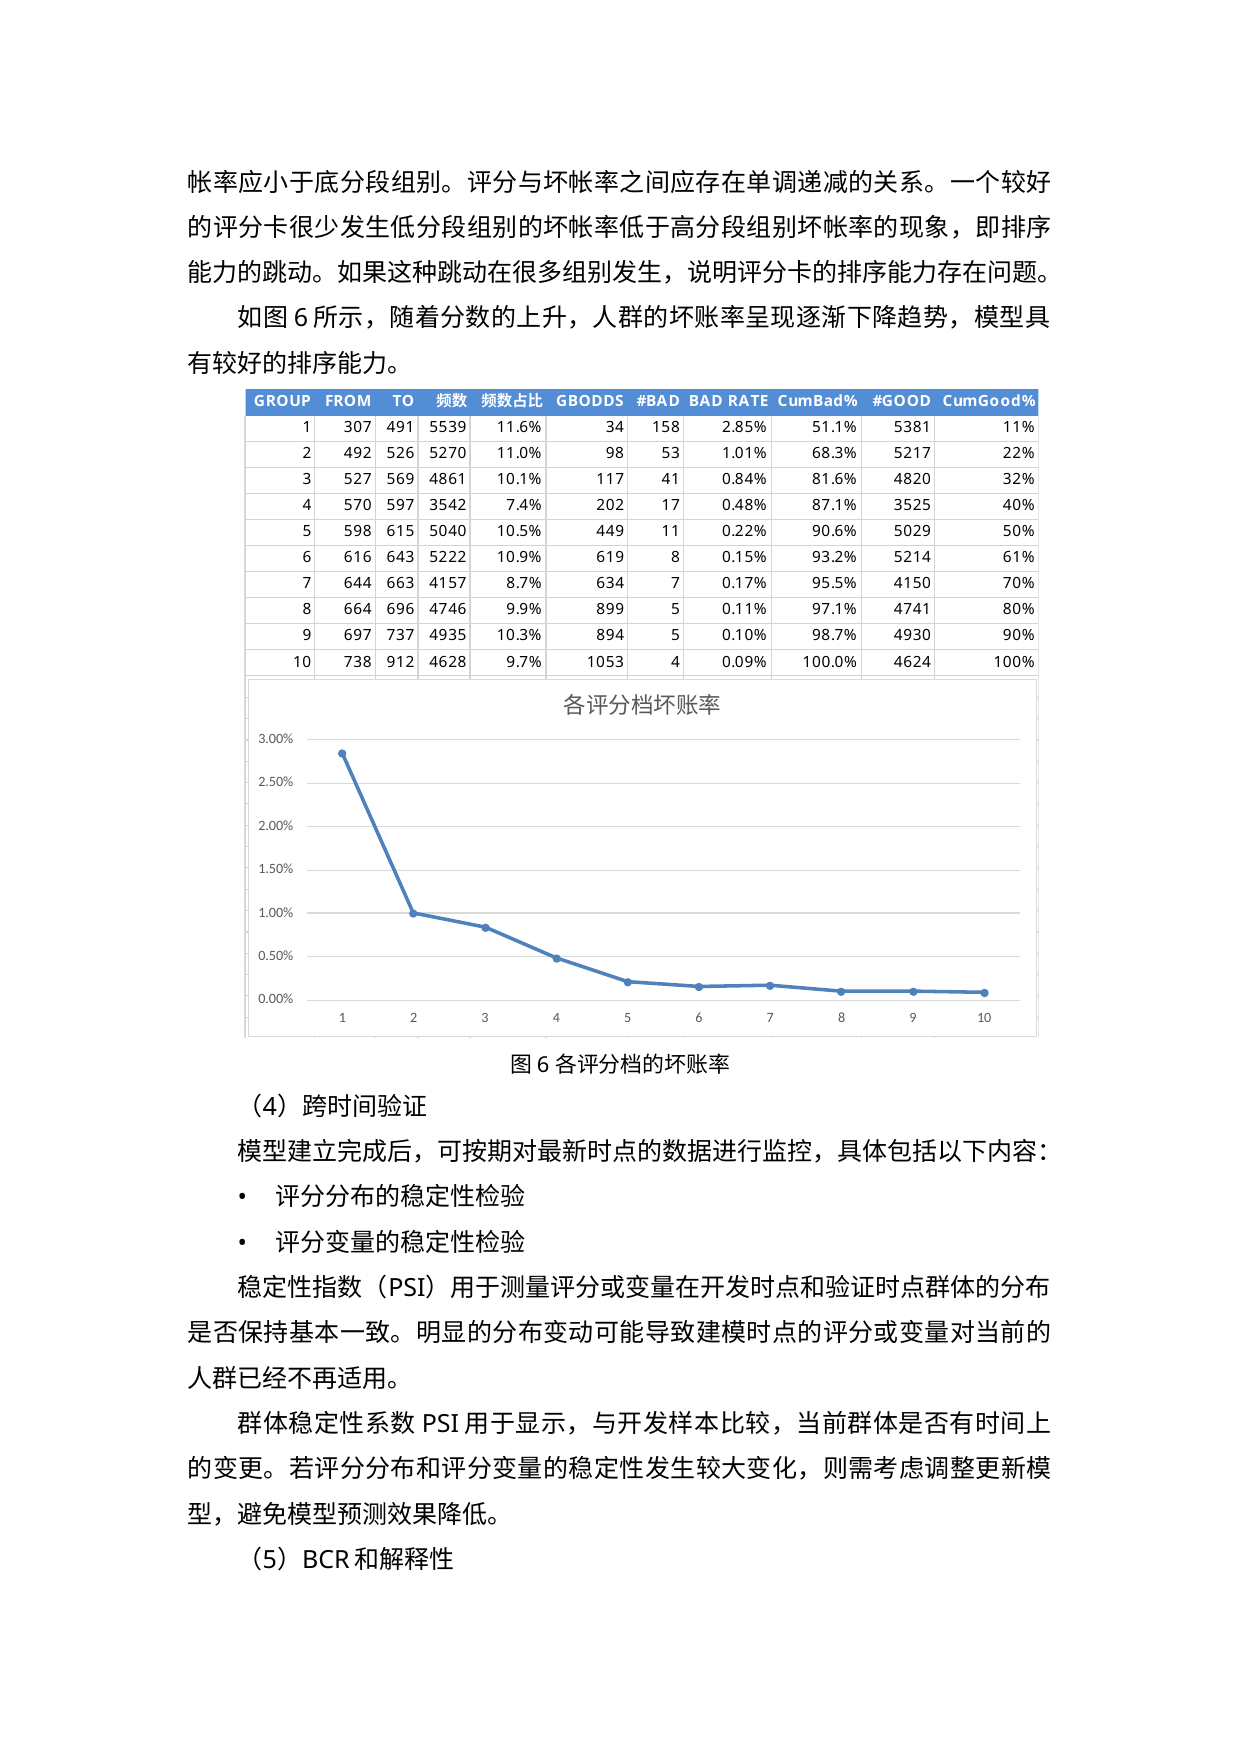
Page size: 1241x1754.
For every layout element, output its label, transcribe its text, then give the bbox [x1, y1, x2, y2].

text 群体稳定性系数PSI用于显示，与开发样本比较，当前群体是否有时间上的变更。若评分分布和评分变量的稳定性发生较大变化，则需考虑调整更新模型，避免模型预测效果降低。 [187, 1403, 1053, 1530]
text （5）BCR和解释性 [187, 1539, 1053, 1576]
text 模型建立完成后，可按期对最新时点的数据进行监控，具体包括以下内容： [187, 1132, 1053, 1168]
text • 评分分布的稳定性检验 [187, 1177, 1053, 1213]
text 稳定性指数（PSI）用于测量评分或变量在开发时点和验证时点群体的分布是否保持基本一致。明显的分布变动可能导致建模时点的评分或变量对当前的人群已经不再适用。 [187, 1267, 1053, 1394]
text • 评分变量的稳定性检验 [187, 1222, 1053, 1258]
text 模型的排序能力是指将人群按评分从低到高分组排序后，高分段组别的坏帐率应小于底分段组别。评分与坏帐率之间应存在单调递减的关系。一个较好的评分卡很少发生低分段组别的坏帐率低于高分段组别坏帐率的现象，即排序能力的跳动。如果这种跳动在很多组别发生，说明评分卡的排序能力存在问题。 [187, 162, 1053, 289]
text （4）跨时间验证 [187, 1086, 1053, 1122]
text 如图6所示，随着分数的上升，人群的坏账率呈现逐渐下降趋势，模型具有较好的排序能力。 [187, 298, 1053, 379]
text 图6 各评分档的坏账率 [187, 1047, 1053, 1078]
